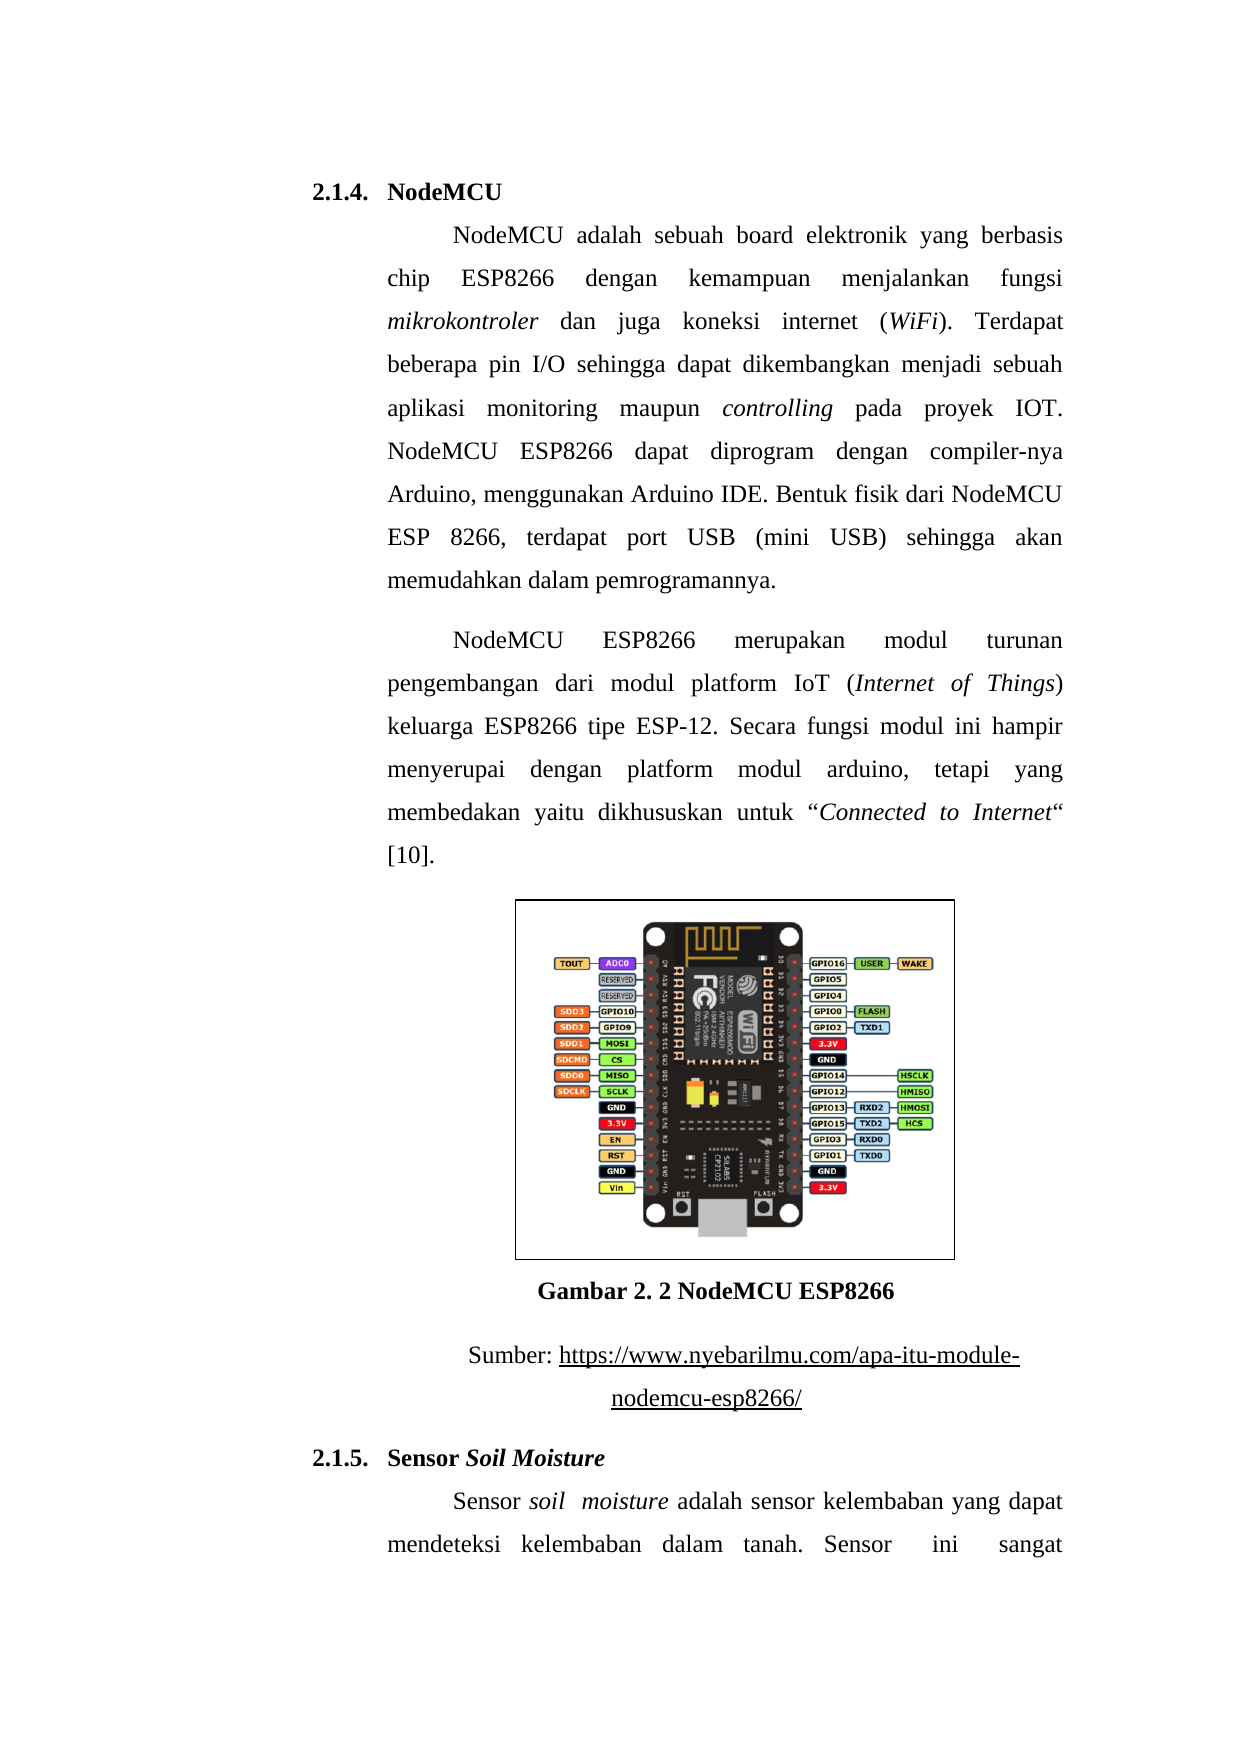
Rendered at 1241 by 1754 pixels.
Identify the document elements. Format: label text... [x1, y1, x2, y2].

subtitle NodeMCU [312, 177, 1063, 206]
text NodeMCU adalah sebuah board elektronik yang berbasis chip ESP8266 dengan kemampuan menjalankan fungsi mikrokontroler dan juga koneksi internet (WiFi). Terdapat beberapa pin I/O sehingga dapat dikembangkan menjadi sebuah aplikasi monitoring maupun controlling pada proyek IOT. NodeMCU ESP8266 dapat diprogram dengan compiler-nya Arduino, menggunakan Arduino IDE. Bentuk fisik dari NodeMCU ESP 8266, terdapat port USB (mini USB) sehingga akan memudahkan dalam pemrogramannya. [387, 220, 1063, 594]
subtitle Sensor Soil Moisture [312, 1443, 1063, 1472]
text Sumber: https://www.nyebarilmu.com/apa-itu-module-nodemcu-esp8266/ [349, 1340, 1063, 1412]
text NodeMCU ESP8266 merupakan modul turunan pengembangan dari modul platform IoT (Internet of Things) keluarga ESP8266 tipe ESP-12. Secara fungsi modul ini hampir menyerupai dengan platform modul arduino, tetapi yang membedakan yaitu dikhususkan untuk “Connected to Internet“ [10]. [387, 625, 1063, 869]
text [387, 1486, 1063, 1558]
text Gambar 2. 2 NodeMCU ESP8266 [537, 1276, 1063, 1305]
picture [548, 901, 940, 1246]
